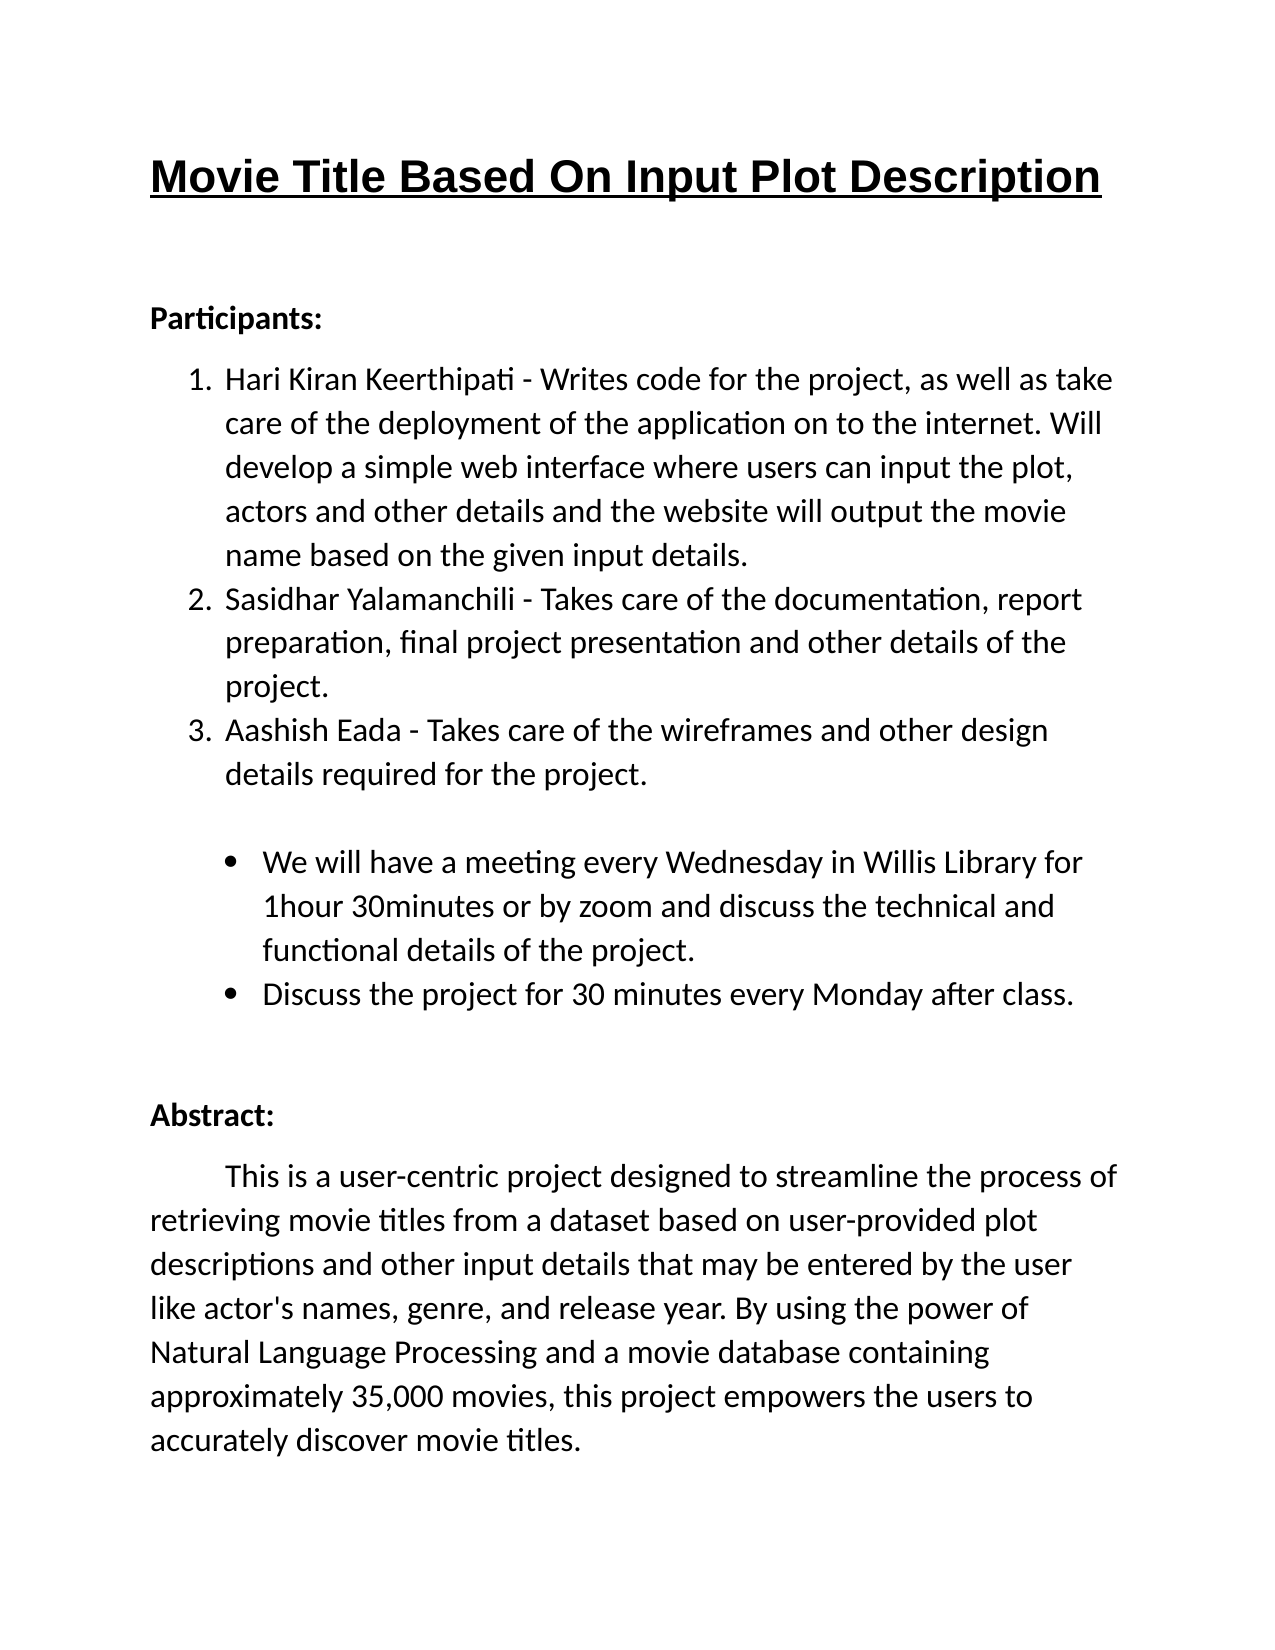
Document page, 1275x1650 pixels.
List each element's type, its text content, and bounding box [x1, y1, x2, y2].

list Discuss the project for 30 minutes every Monday after class. [225, 973, 1125, 1014]
list Hari Kiran Keerthipati - Writes code for the project, as well as take care of the deployment of the application on to the internet. Will develop a simple web interface where users can input the plot, actors and other details and the website will output the movie name based on the given input details. [187, 358, 1125, 574]
text Movie Title Based On Input Plot Description [150, 150, 1125, 203]
text Abstract: [150, 1094, 1125, 1135]
text Participants: [150, 297, 1125, 338]
list We will have a meeting every Wednesday in Willis Library for 1hour 30minutes or by zoom and discuss the technical and functional details of the project. [225, 841, 1125, 970]
text This is a user-centric project designed to streamline the process of retrieving movie titles from a dataset based on user-provided plot descriptions and other input details that may be entered by the user like actor's names, genre, and release year. By using the power of Natural Language Processing and a movie database containing approximately 35,000 movies, this project empowers the users to accurately discover movie titles. [150, 1155, 1125, 1459]
list Sasidhar Yalamanchili - Takes care of the documentation, report preparation, final project presentation and other details of the project. [187, 577, 1125, 706]
list Aashish Eada - Takes care of the wireframes and other design details required for the project. [187, 709, 1125, 794]
